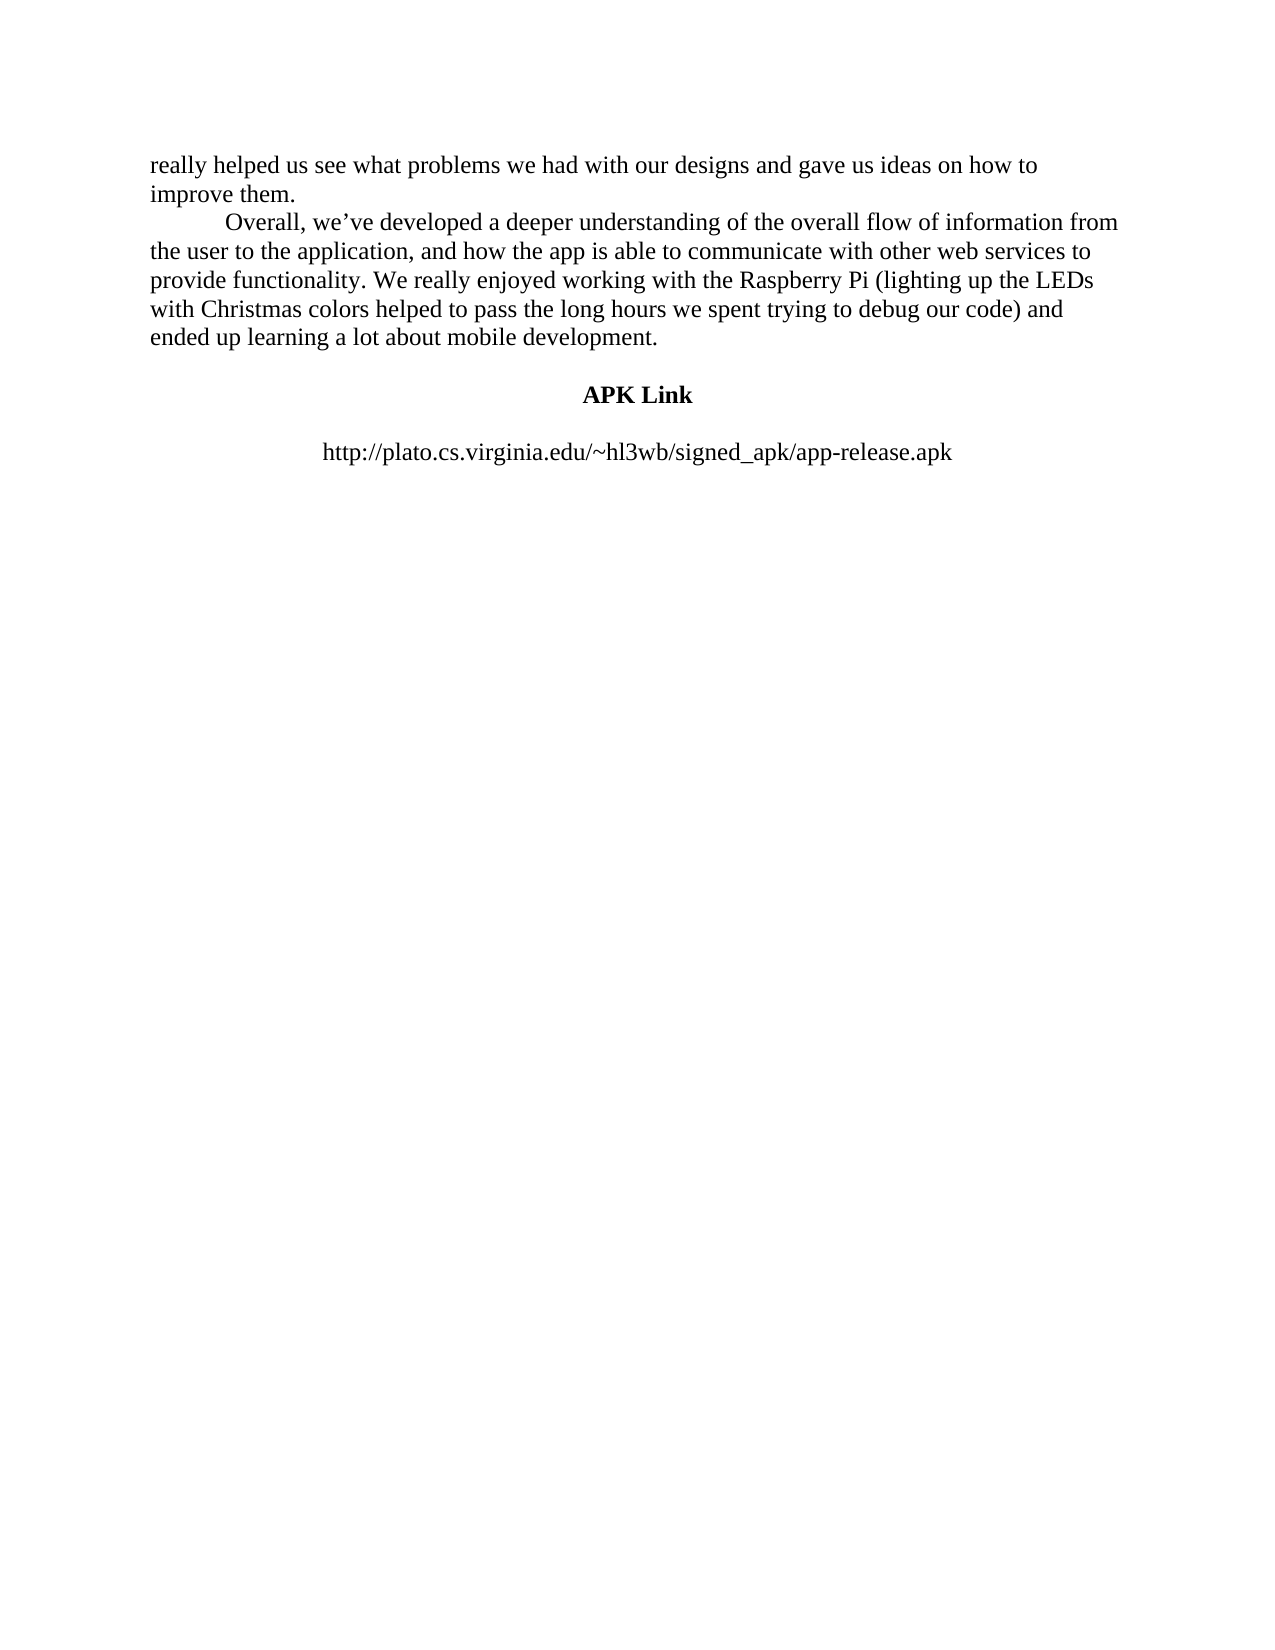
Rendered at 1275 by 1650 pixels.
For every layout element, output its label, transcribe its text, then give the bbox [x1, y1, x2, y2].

text Overall, we’ve developed a deeper understanding of the overall flow of information from the user to the application, and how the app is able to communicate with other web services to provide functionality. We really enjoyed working with the Raspberry Pi (lighting up the LEDs with Christmas colors helped to pass the long hours we spent trying to debug our code) and ended up learning a lot about mobile development. [150, 207, 1125, 351]
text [150, 150, 1125, 207]
text APK Link [150, 380, 1125, 409]
text http://plato.cs.virginia.edu/~hl3wb/signed_apk/app-release.apk [150, 437, 1125, 466]
